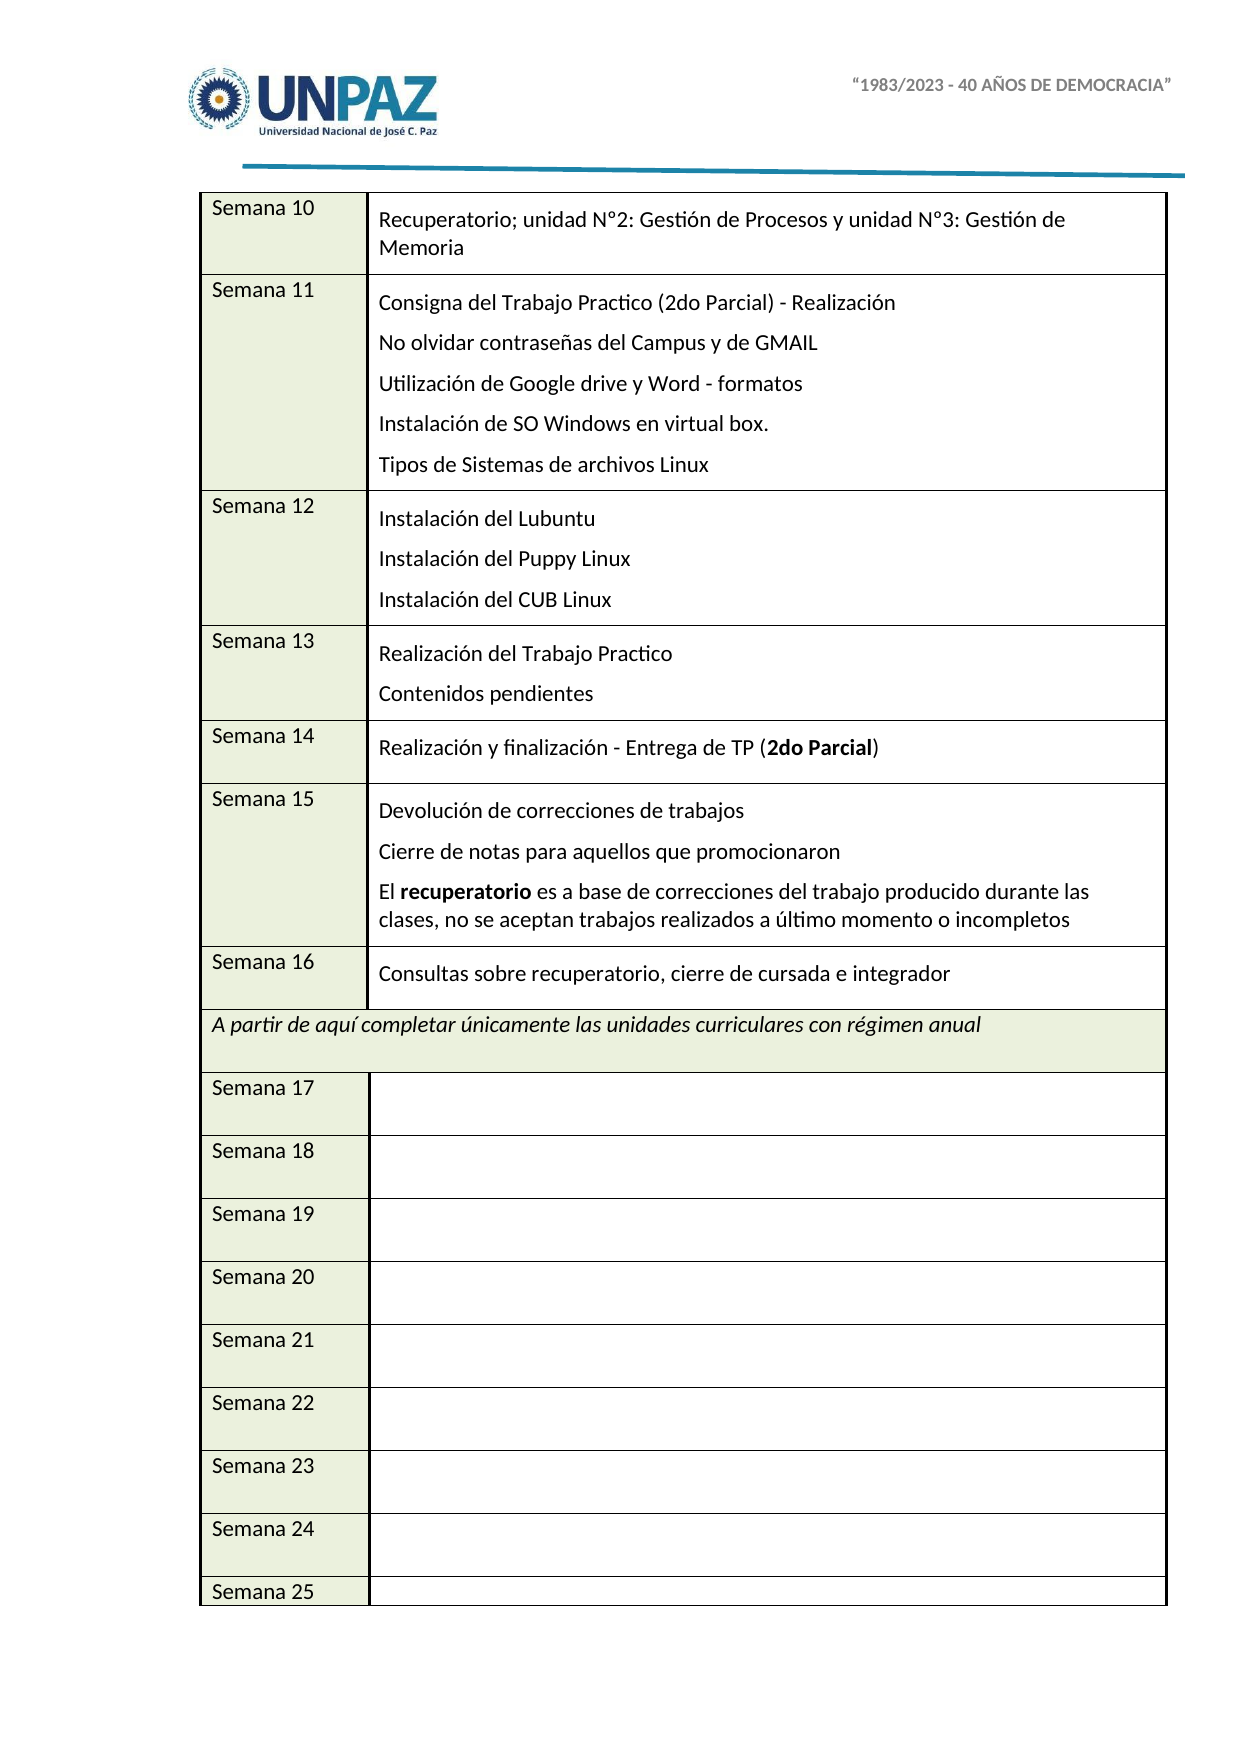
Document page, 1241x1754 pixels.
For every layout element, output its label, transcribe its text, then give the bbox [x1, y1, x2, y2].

table_cell Realización del Trabajo Practico Contenidos pendientes [369, 626, 1165, 720]
table_cell Semana 19 [202, 1199, 368, 1261]
table_cell A partir de aquí completar únicamente las unidades curriculares con régimen anual [202, 1010, 1165, 1072]
table_cell Semana 23 [202, 1451, 368, 1513]
table_cell Recuperatorio; unidad Nº2: Gestión de Procesos y unidad Nº3: Gestión de Memoria [369, 193, 1165, 274]
table_cell [371, 1325, 1165, 1387]
table_cell Semana 25 [202, 1577, 368, 1605]
table_cell [371, 1199, 1165, 1261]
table_cell Semana 15 [202, 784, 366, 946]
table_cell Semana 21 [202, 1325, 368, 1387]
table_cell Semana 14 [202, 721, 366, 783]
table_cell [371, 1577, 1165, 1605]
table_cell [371, 1388, 1165, 1450]
table_cell Instalación del Lubuntu Instalación del Puppy Linux Instalación del CUB Linux [369, 491, 1165, 625]
table_cell Semana 13 [202, 626, 366, 720]
table_cell Semana 24 [202, 1514, 368, 1576]
table_cell Semana 12 [202, 491, 366, 625]
table_cell [371, 1073, 1165, 1135]
table_cell [371, 1136, 1165, 1198]
table_cell Semana 18 [202, 1136, 368, 1198]
table_cell [371, 1514, 1165, 1576]
table_cell Semana 20 [202, 1262, 368, 1324]
table_cell Semana 17 [202, 1073, 368, 1135]
table_cell Devolución de correcciones de trabajos Cierre de notas para aquellos que promocionaron El recuperatorio es a base de correcciones del trabajo producido durante las clases, no se aceptan trabajos realizados a último momento o incompletos [369, 784, 1165, 946]
table_cell Realización y finalización - Entrega de TP (2do Parcial) [369, 721, 1165, 783]
table_cell Semana 10 [202, 193, 366, 274]
table_cell Consigna del Trabajo Practico (2do Parcial) - Realización No olvidar contraseñas del Campus y de GMAIL Utilización de Google drive y Word - formatos Instalación de SO Windows en virtual box. Tipos de Sistemas de archivos Linux [369, 275, 1165, 490]
table_cell Semana 16 [202, 947, 366, 1009]
table_cell Semana 22 [202, 1388, 368, 1450]
picture [177, 59, 456, 150]
table_cell [371, 1262, 1165, 1324]
table_cell Semana 11 [202, 275, 366, 490]
table_cell Consultas sobre recuperatorio, cierre de cursada e integrador [369, 947, 1165, 1009]
table_cell [371, 1451, 1165, 1513]
